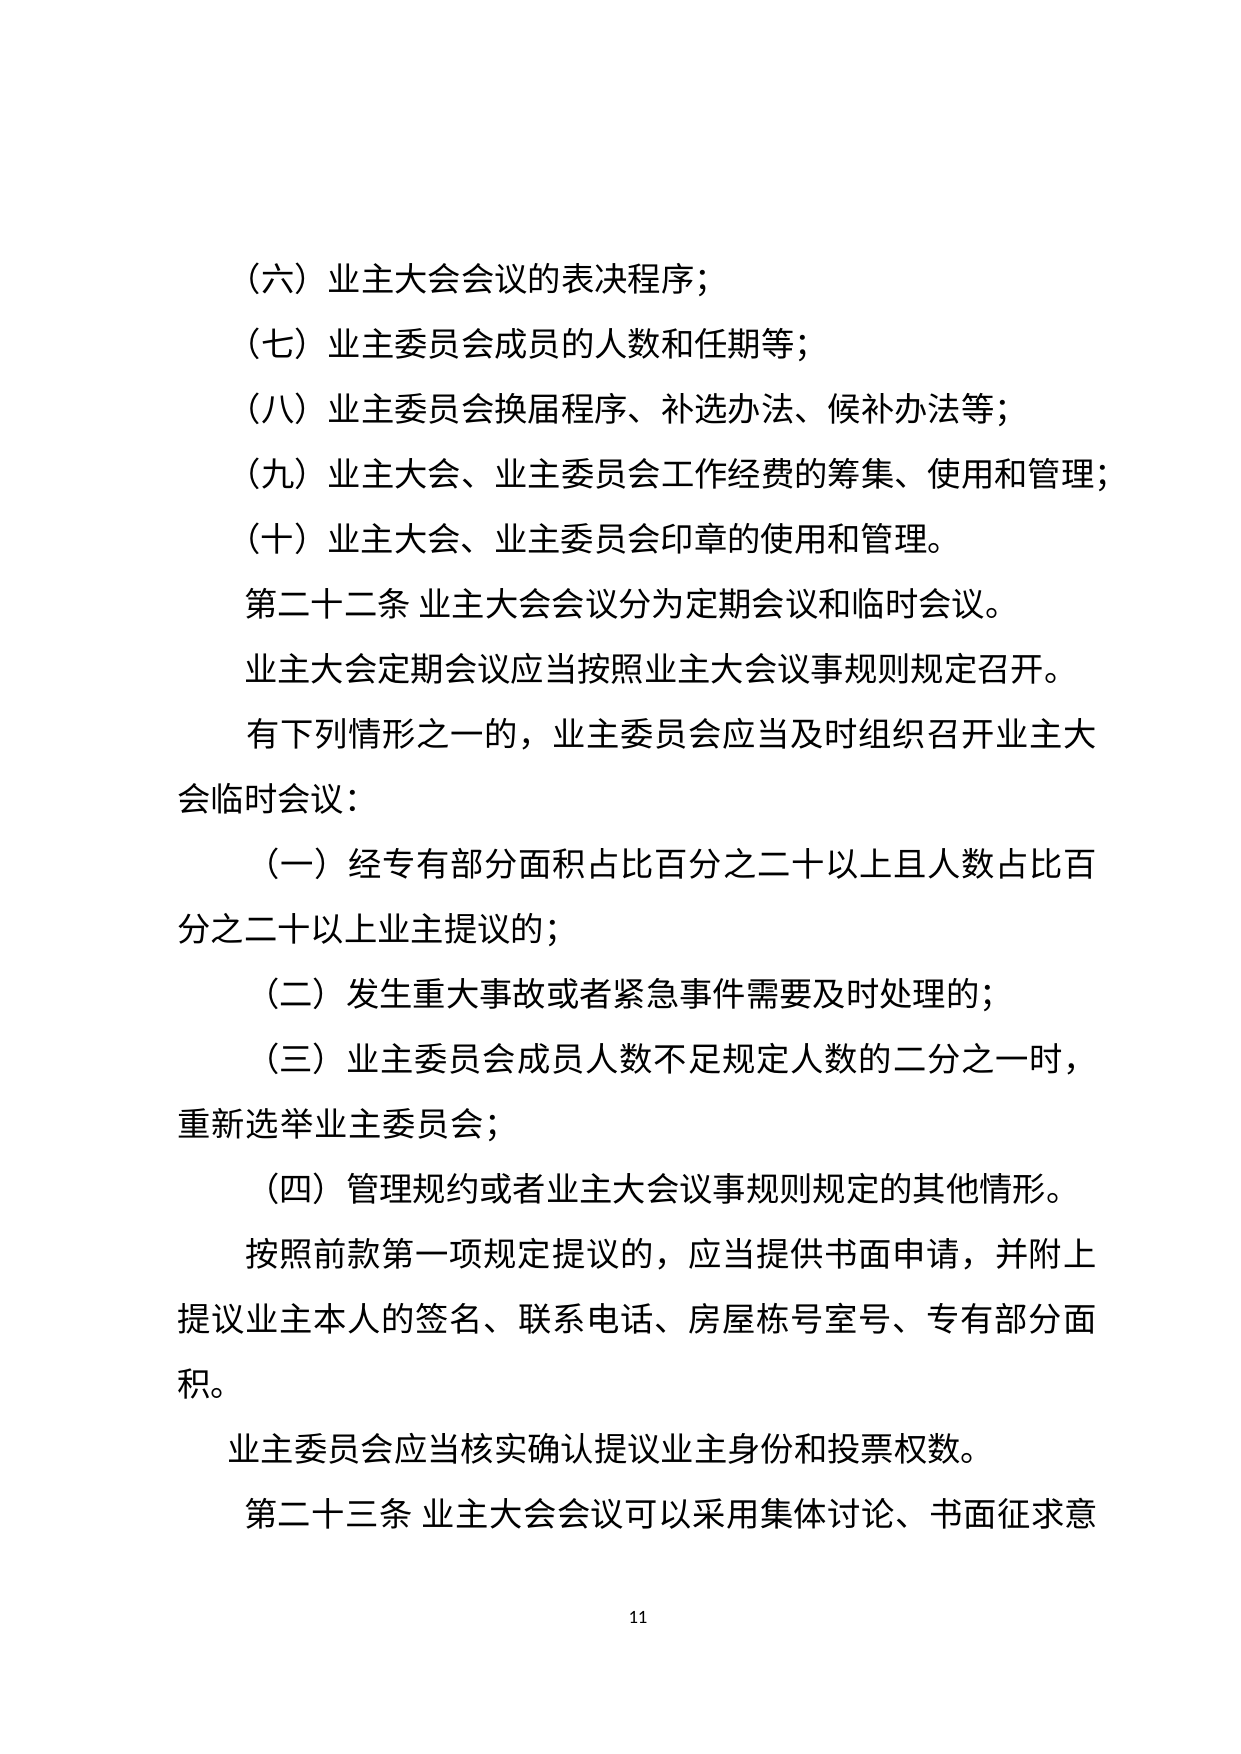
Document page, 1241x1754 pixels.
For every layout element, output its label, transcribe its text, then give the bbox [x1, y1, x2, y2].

text 业主委员会应当核实确认提议业主身份和投票权数。 [177, 1415, 1098, 1480]
text （一）经专有部分面积占比百分之二十以上且人数占比百分之二十以上业主提议的； [177, 830, 1098, 960]
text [177, 1480, 1098, 1545]
text 按照前款第一项规定提议的，应当提供书面申请，并附上提议业主本人的签名、联系电话、房屋栋号室号、专有部分面积。 [177, 1220, 1098, 1415]
text （七）业主委员会成员的人数和任期等； [177, 310, 1098, 375]
text 有下列情形之一的，业主委员会应当及时组织召开业主大会临时会议： [177, 700, 1098, 830]
text 业主大会定期会议应当按照业主大会议事规则规定召开。 [177, 635, 1098, 700]
text （八）业主委员会换届程序、补选办法、候补办法等； [177, 375, 1098, 440]
text （十）业主大会、业主委员会印章的使用和管理。 [177, 505, 1098, 570]
text 第二十二条 业主大会会议分为定期会议和临时会议。 [177, 570, 1098, 635]
text （四）管理规约或者业主大会议事规则规定的其他情形。 [194, 1155, 1098, 1220]
text （二）发生重大事故或者紧急事件需要及时处理的； [177, 960, 1098, 1025]
text （六）业主大会会议的表决程序； [177, 245, 1098, 310]
text （三）业主委员会成员人数不足规定人数的二分之一时，重新选举业主委员会； [177, 1025, 1098, 1155]
text （九）业主大会、业主委员会工作经费的筹集、使用和管理； [177, 440, 1098, 505]
